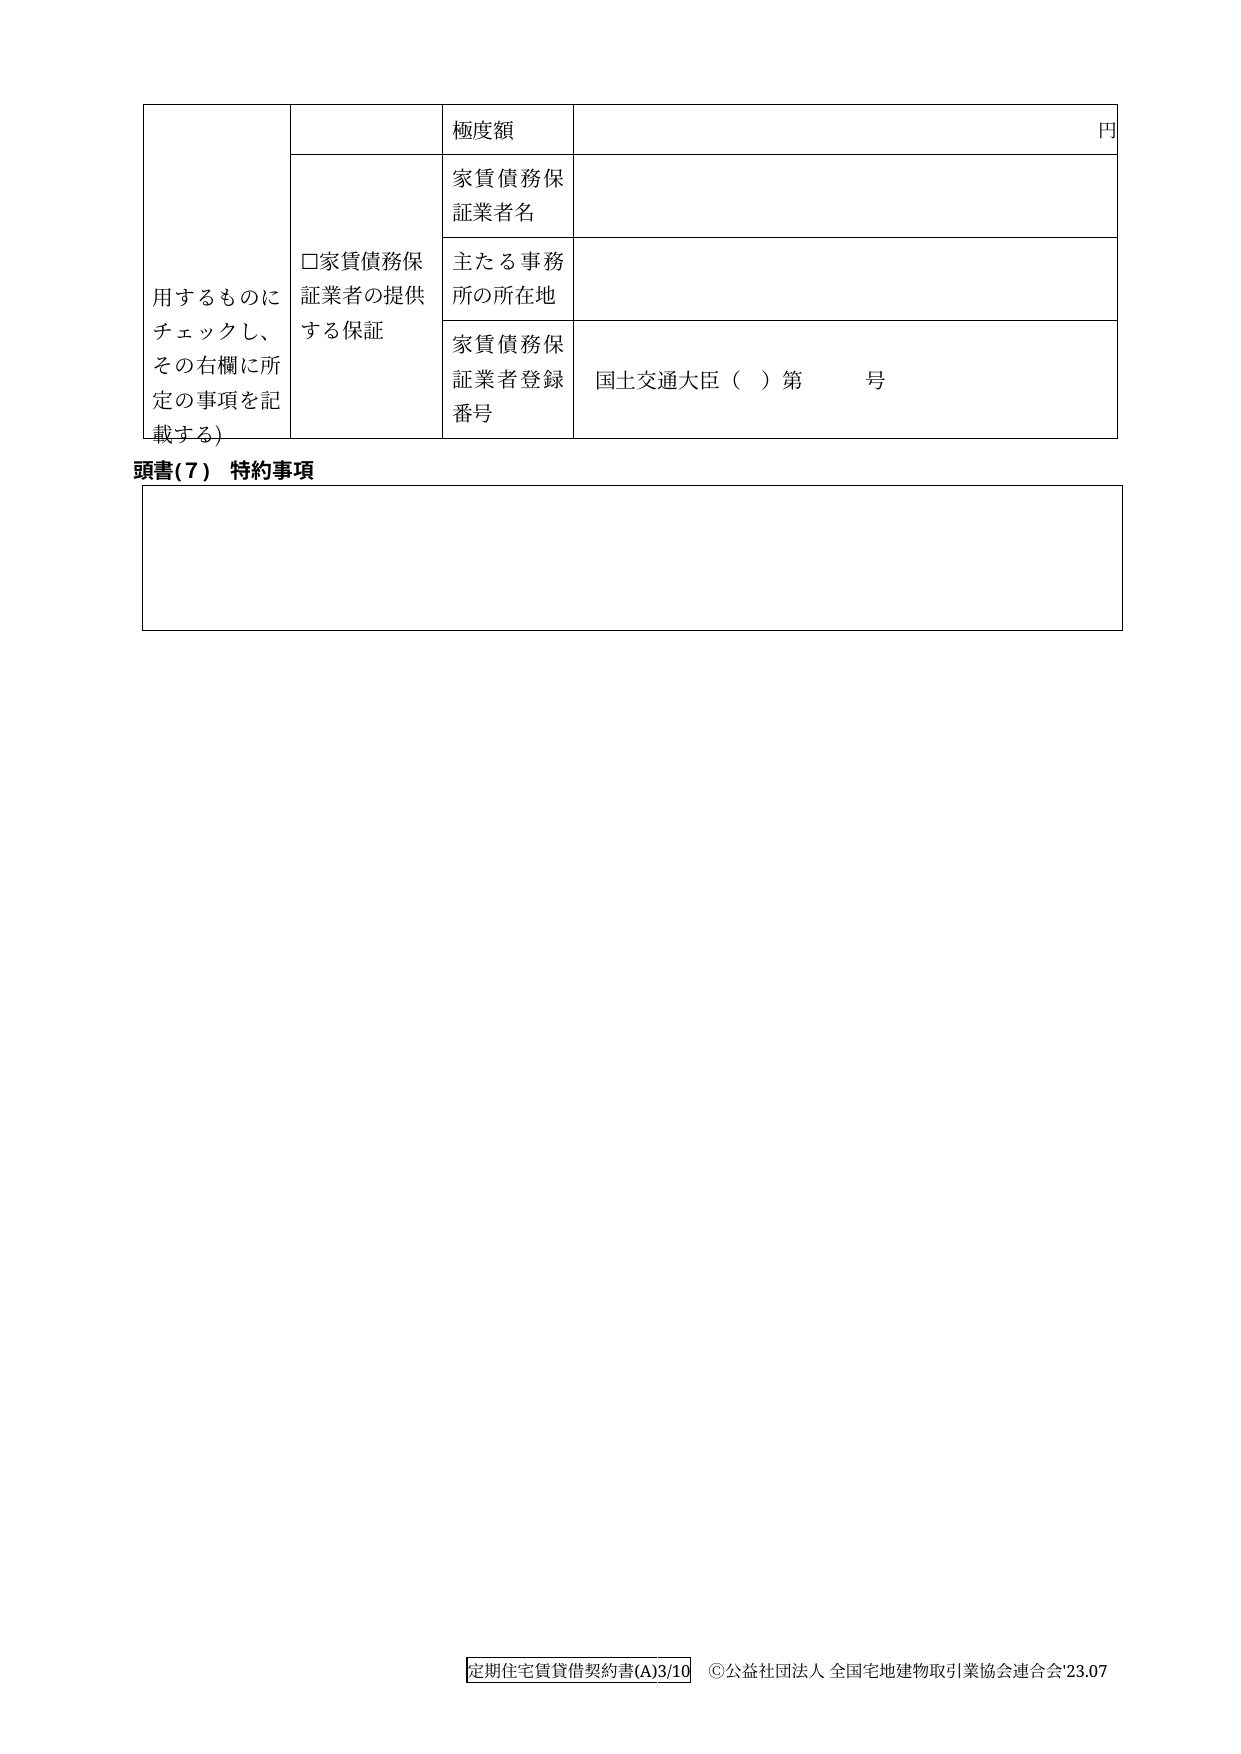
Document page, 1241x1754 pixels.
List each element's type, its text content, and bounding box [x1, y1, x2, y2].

table_cell 円 [574, 105, 1117, 153]
table_cell 極度額 [443, 105, 573, 153]
table_cell 主たる事務所の所在地 [443, 238, 573, 320]
text 頭書(７) 特約事項 [133, 454, 1107, 485]
table_cell [574, 238, 1117, 320]
table_cell 家賃債務保証業者名 [443, 155, 573, 237]
table_cell 家賃債務保証業者の提供する保証 [291, 155, 442, 438]
table_cell [574, 155, 1117, 237]
table_header [143, 486, 1122, 630]
table_cell 国土交通大臣（ ）第 号 [574, 321, 1117, 438]
table_cell 家賃債務保証業者登録番号 [443, 321, 573, 438]
